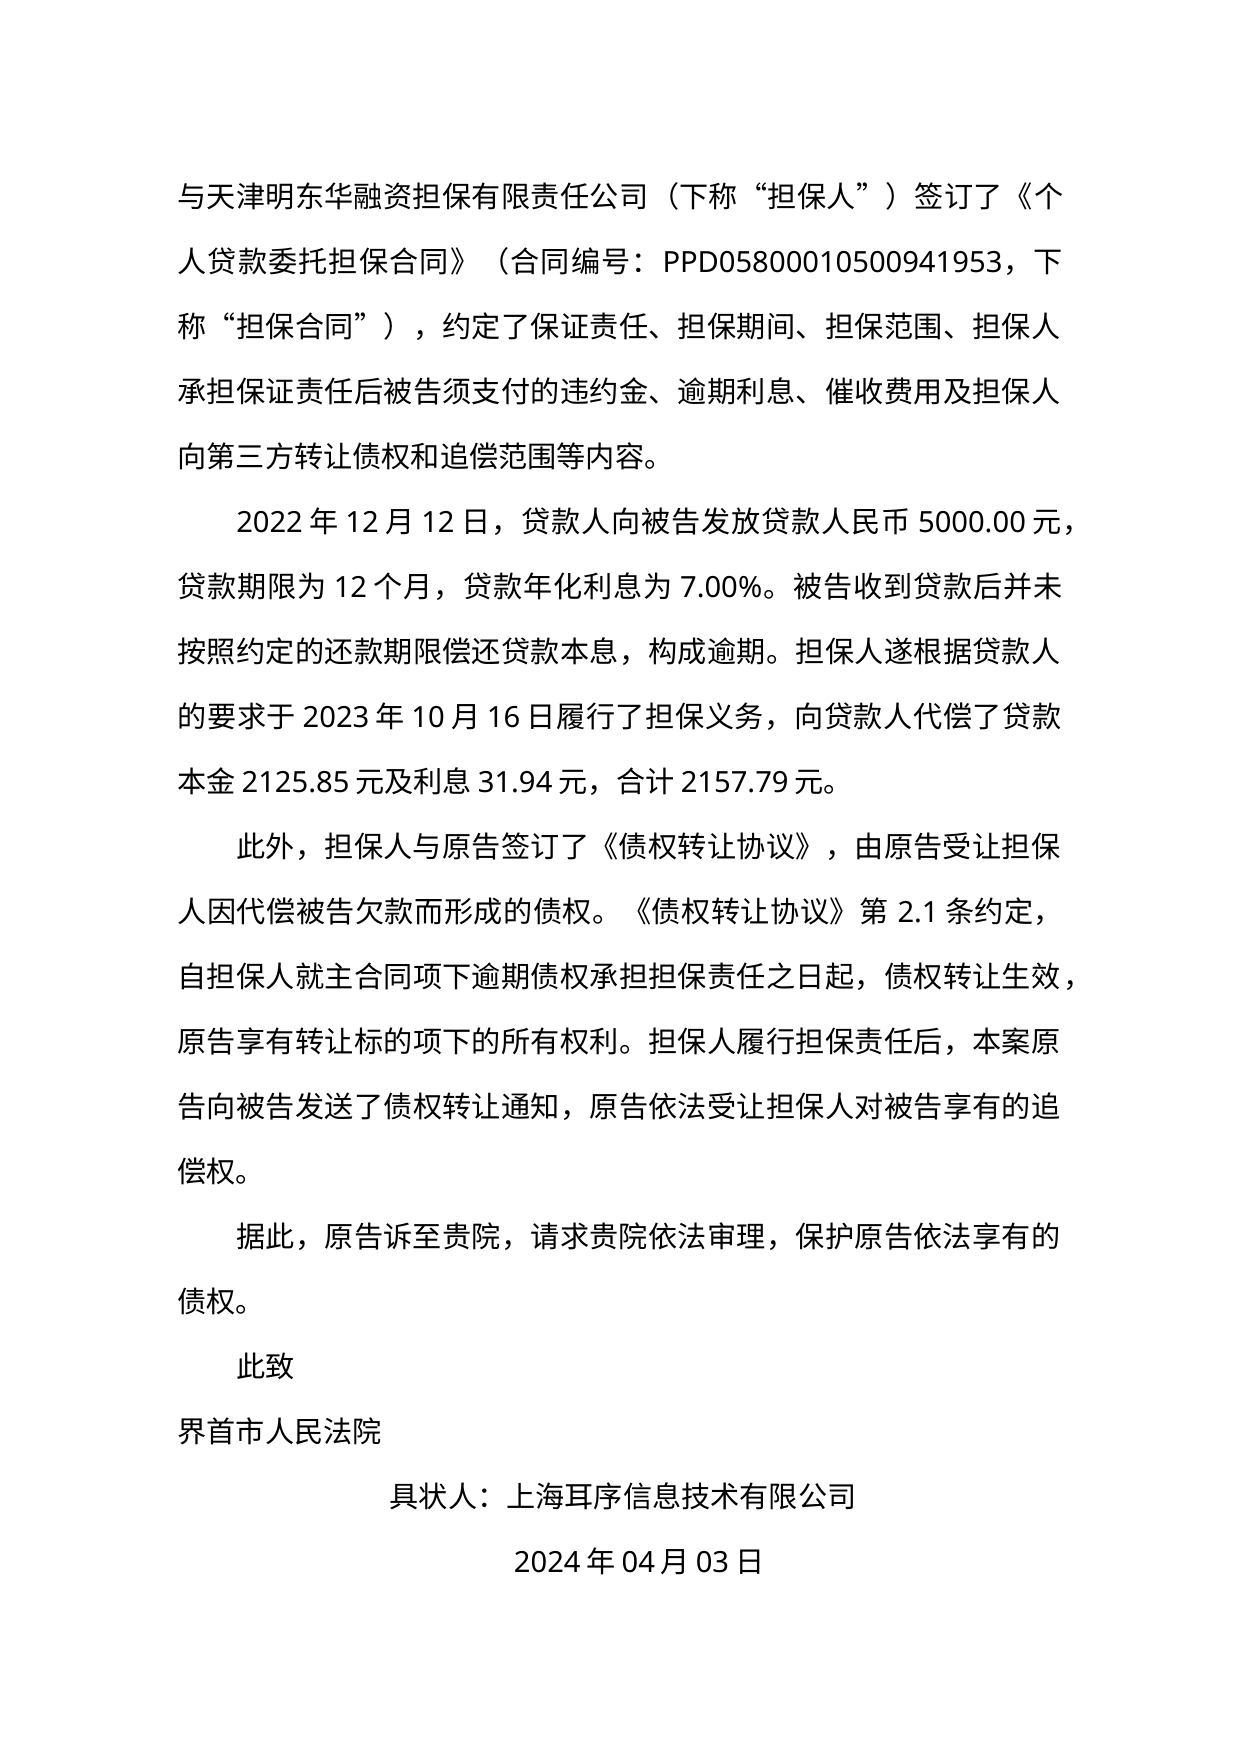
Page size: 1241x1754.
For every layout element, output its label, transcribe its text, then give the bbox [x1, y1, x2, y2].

text 此外，担保人与原告签订了《债权转让协议》，由原告受让担保人因代偿被告欠款而形成的债权。《债权转让协议》第2.1条约定，自担保人就主合同项下逾期债权承担担保责任之日起，债权转让生效，原告享有转让标的项下的所有权利。担保人履行担保责任后，本案原告向被告发送了债权转让通知，原告依法受让担保人对被告享有的追偿权。 [177, 812, 1063, 1202]
text 此致 [177, 1332, 1063, 1397]
text 2022年12月12日，贷款人向被告发放贷款人民币5000.00元，贷款期限为12个月，贷款年化利息为7.00%。被告收到贷款后并未按照约定的还款期限偿还贷款本息，构成逾期。担保人遂根据贷款人的要求于2023年10月16日履行了担保义务，向贷款人代偿了贷款本金2125.85元及利息31.94元，合计2157.79元。 [177, 487, 1063, 812]
text 具状人：上海耳序信息技术有限公司 [177, 1462, 1063, 1527]
text 2024年04月03日 [177, 1527, 1063, 1592]
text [177, 162, 1063, 487]
text 界首市人民法院 [177, 1397, 1063, 1462]
text 据此，原告诉至贵院，请求贵院依法审理，保护原告依法享有的债权。 [177, 1202, 1063, 1332]
